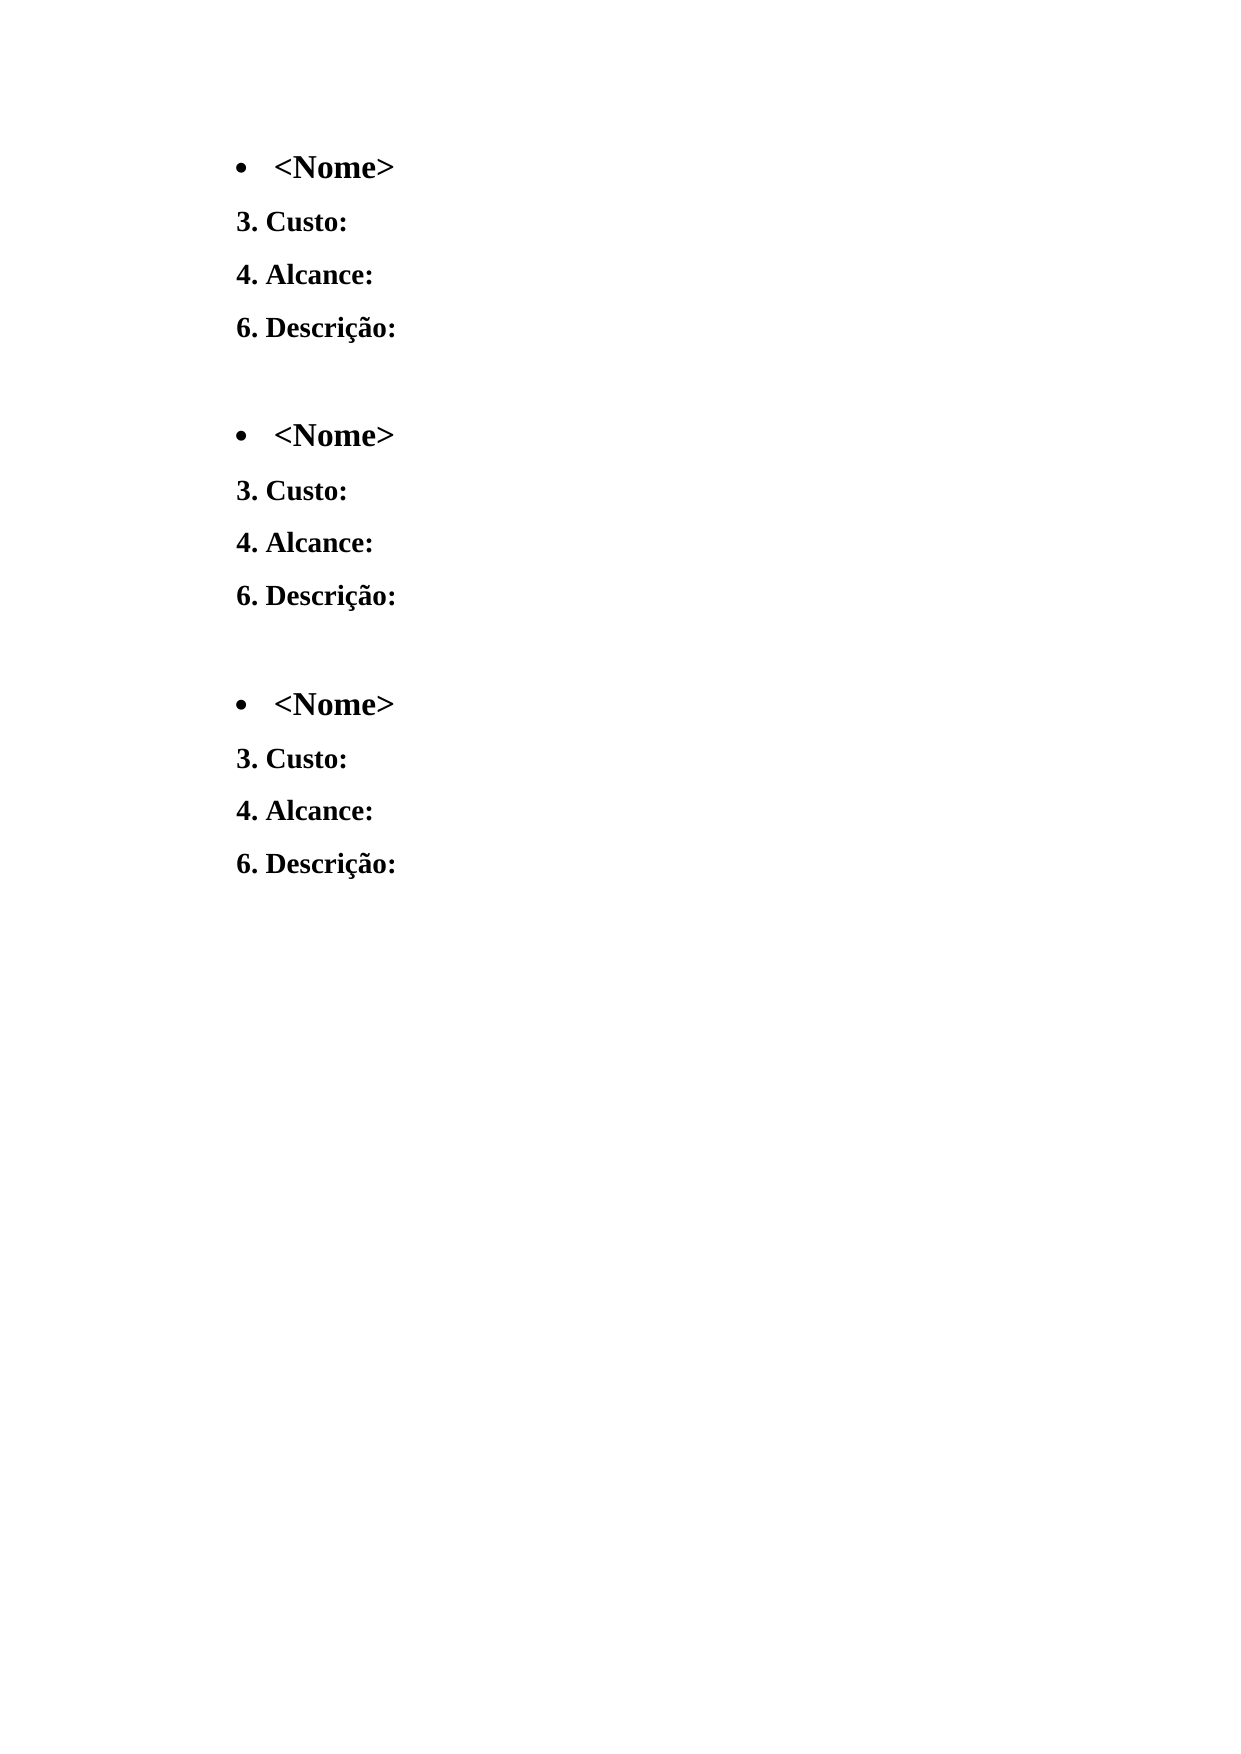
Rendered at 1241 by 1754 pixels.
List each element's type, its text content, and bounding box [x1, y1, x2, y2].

text 4. Alcance: [177, 257, 1063, 291]
text 6. Descrição: [177, 846, 1063, 880]
text 4. Alcance: [177, 525, 1063, 559]
text 3. Custo: [177, 204, 1063, 238]
list <Nome> [236, 416, 1063, 454]
list <Nome> [236, 684, 1063, 722]
text 6. Descrição: [177, 578, 1063, 612]
list <Nome> [236, 148, 1063, 186]
text 4. Alcance: [177, 793, 1063, 827]
text 3. Custo: [177, 473, 1063, 506]
text 6. Descrição: [177, 310, 1063, 344]
text 3. Custo: [177, 741, 1063, 774]
